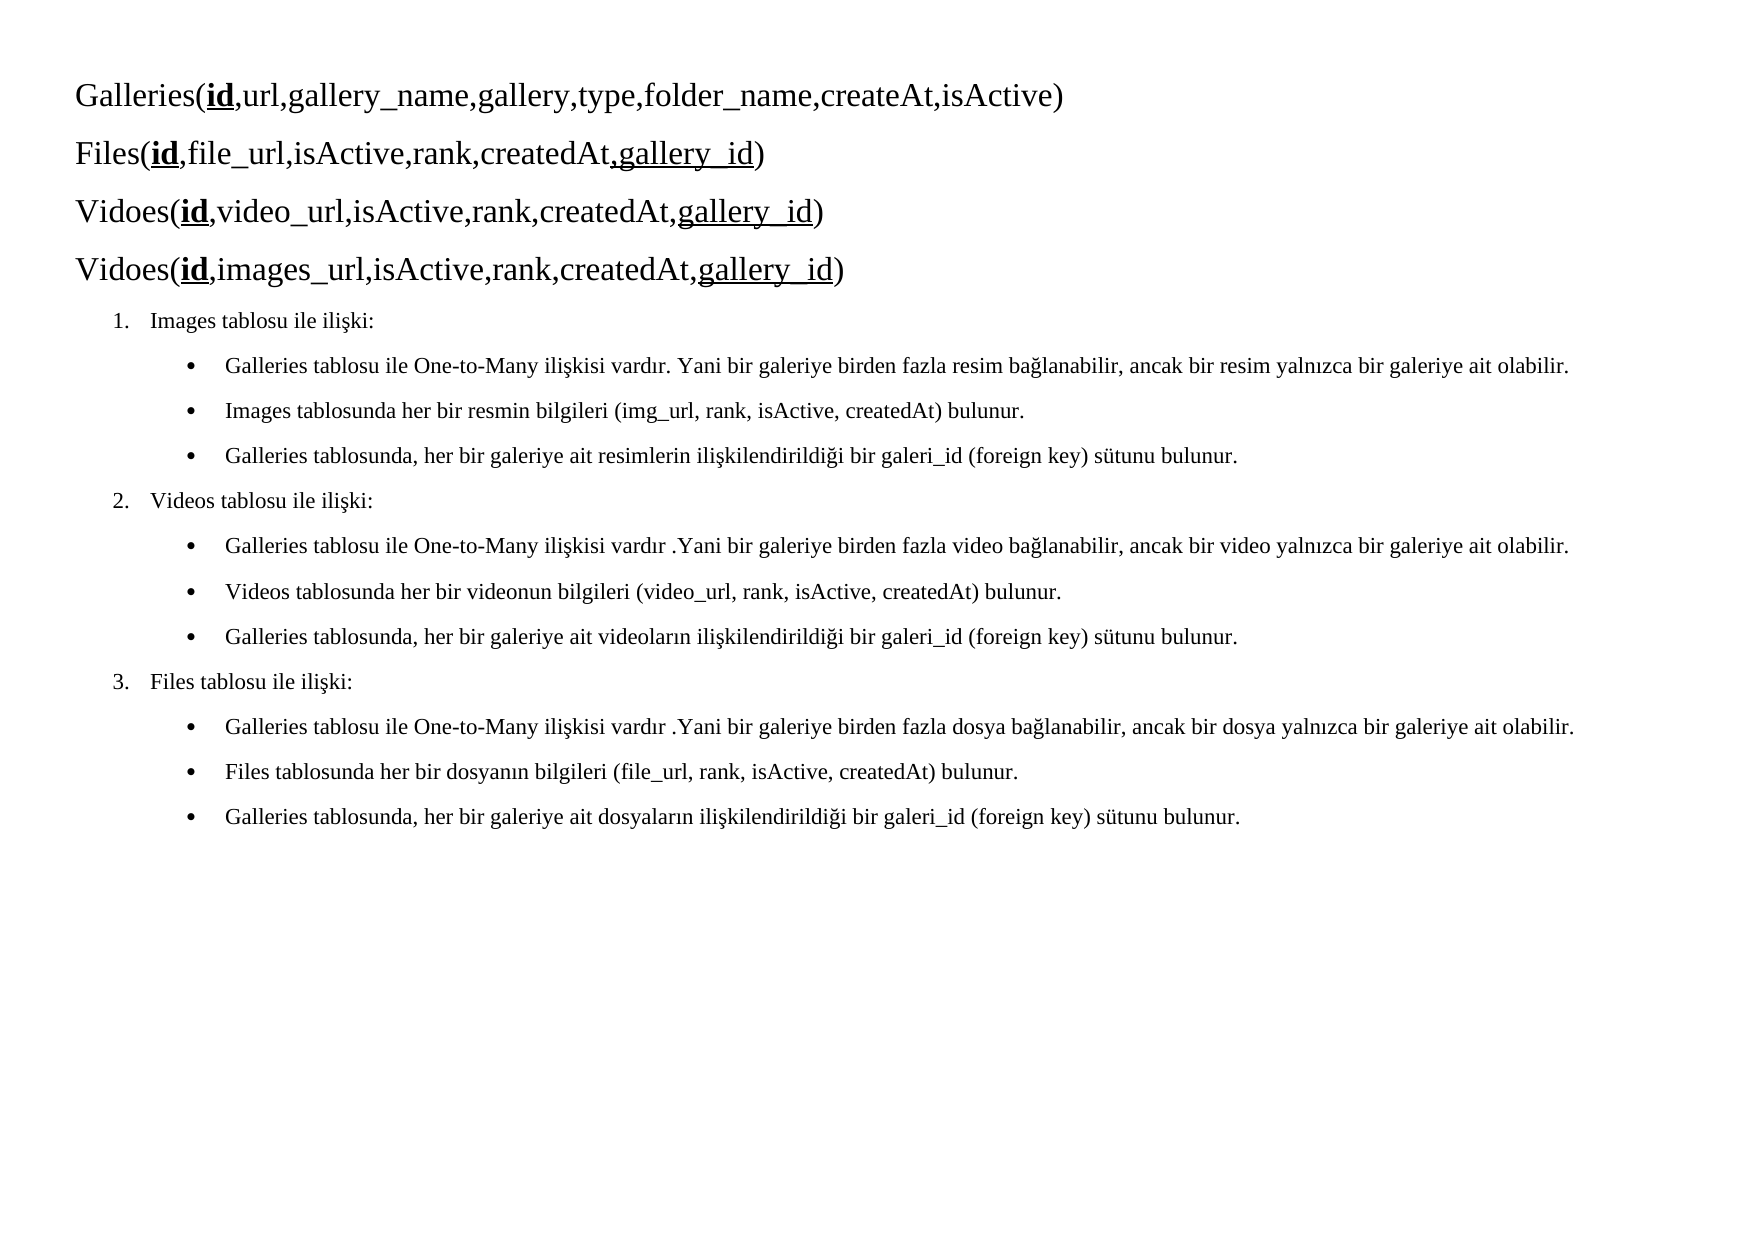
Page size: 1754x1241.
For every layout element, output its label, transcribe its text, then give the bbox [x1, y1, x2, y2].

list Galleries tablosunda, her bir galeriye ait dosyaların ilişkilendirildiği bir galeri_id (foreign key) sütunu bulunur. [187, 803, 1679, 829]
list Galleries tablosu ile One-to-Many ilişkisi vardır .Yani bir galeriye birden fazla dosya bağlanabilir, ancak bir dosya yalnızca bir galeriye ait olabilir. [187, 713, 1679, 739]
list Videos tablosu ile ilişki: [112, 487, 1679, 514]
list Galleries tablosunda, her bir galeriye ait resimlerin ilişkilendirildiği bir galeri_id (foreign key) sütunu bulunur. [187, 442, 1679, 469]
text Vidoes(id,images_url,isActive,rank,createdAt,gallery_id) [75, 249, 1679, 287]
list Galleries tablosunda, her bir galeriye ait videoların ilişkilendirildiği bir galeri_id (foreign key) sütunu bulunur. [187, 623, 1679, 649]
text Vidoes(id,video_url,isActive,rank,createdAt,gallery_id) [75, 191, 1679, 229]
list Videos tablosunda her bir videonun bilgileri (video_url, rank, isActive, createdAt) bulunur. [187, 578, 1679, 604]
text Galleries(id,url,gallery_name,gallery,type,folder_name,createAt,isActive) [75, 75, 1679, 113]
list Galleries tablosu ile One-to-Many ilişkisi vardır. Yani bir galeriye birden fazla resim bağlanabilir, ancak bir resim yalnızca bir galeriye ait olabilir. [187, 352, 1679, 378]
list Images tablosu ile ilişki: [112, 307, 1679, 333]
list Files tablosunda her bir dosyanın bilgileri (file_url, rank, isActive, createdAt) bulunur. [187, 758, 1679, 784]
list Files tablosu ile ilişki: [112, 668, 1679, 694]
list Images tablosunda her bir resmin bilgileri (img_url, rank, isActive, createdAt) bulunur. [187, 397, 1679, 424]
text Files(id,file_url,isActive,rank,createdAt,gallery_id) [75, 133, 1679, 171]
list Galleries tablosu ile One-to-Many ilişkisi vardır .Yani bir galeriye birden fazla video bağlanabilir, ancak bir video yalnızca bir galeriye ait olabilir. [187, 533, 1679, 559]
